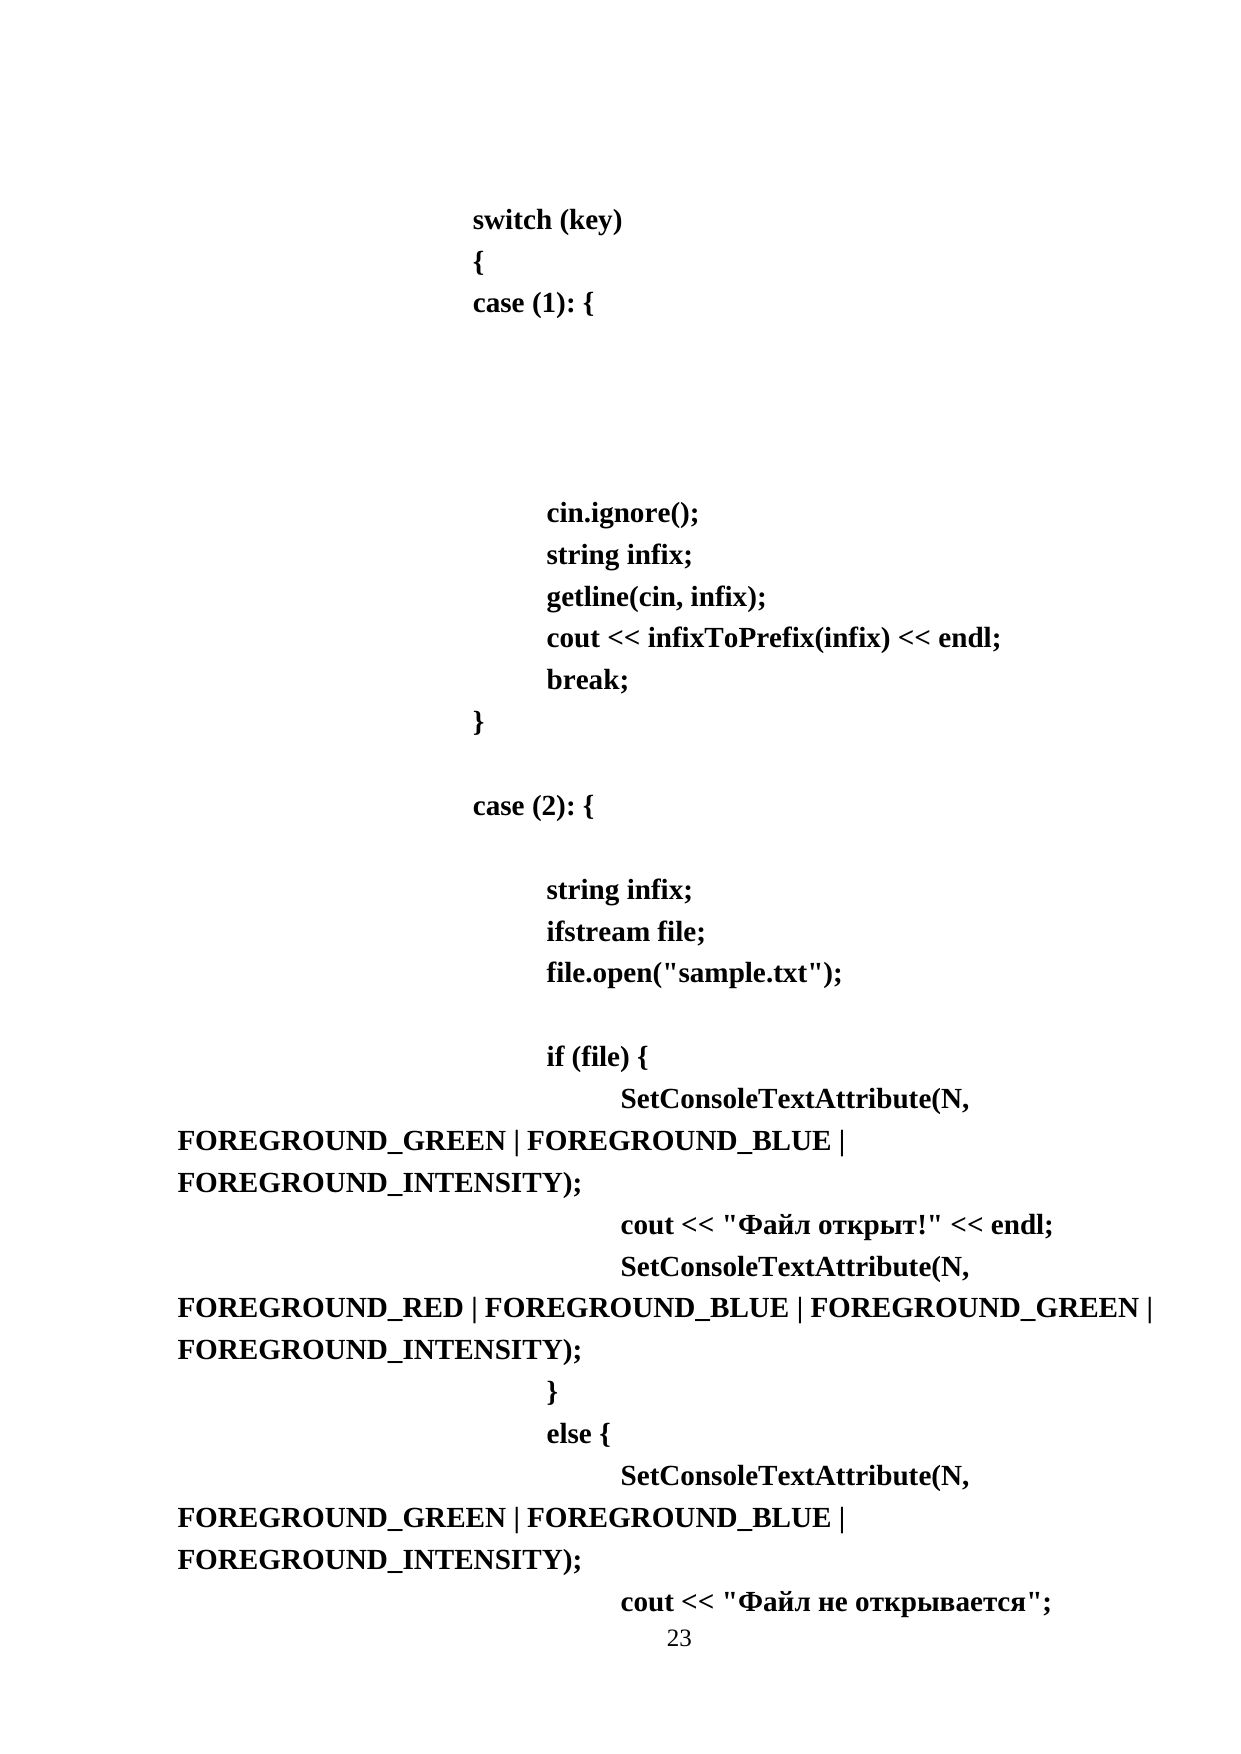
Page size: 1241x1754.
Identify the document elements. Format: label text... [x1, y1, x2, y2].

text SetConsoleTextAttribute(N, FOREGROUND_GREEN | FOREGROUND_BLUE | FOREGROUND_INTENSITY); [177, 1458, 1181, 1575]
text cout << infixToPrefix(infix) << endl; [177, 621, 1181, 654]
text switch (key) [177, 202, 1181, 235]
text SetConsoleTextAttribute(N, FOREGROUND_GREEN | FOREGROUND_BLUE | FOREGROUND_INTENSITY); [177, 1081, 1181, 1198]
text break; [177, 662, 1181, 696]
text case (2): { [177, 788, 1181, 822]
text file.open("sample.txt"); [177, 956, 1181, 989]
text getline(cin, infix); [177, 579, 1181, 612]
text string infix; [177, 872, 1181, 905]
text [177, 1249, 1181, 1366]
text if (file) { [177, 1039, 1181, 1073]
text case (1): { [177, 286, 1181, 319]
text else { [177, 1416, 1181, 1450]
text string infix; [177, 537, 1181, 570]
text } [177, 1374, 1181, 1408]
text ifstream file; [177, 914, 1181, 947]
text cout << "Файл открыт!" << endl; [177, 1207, 1181, 1240]
text cin.ignore(); [177, 495, 1181, 528]
text cout << "Файл не открывается"; [177, 1584, 1181, 1617]
text } [177, 704, 1181, 738]
text { [177, 244, 1181, 277]
